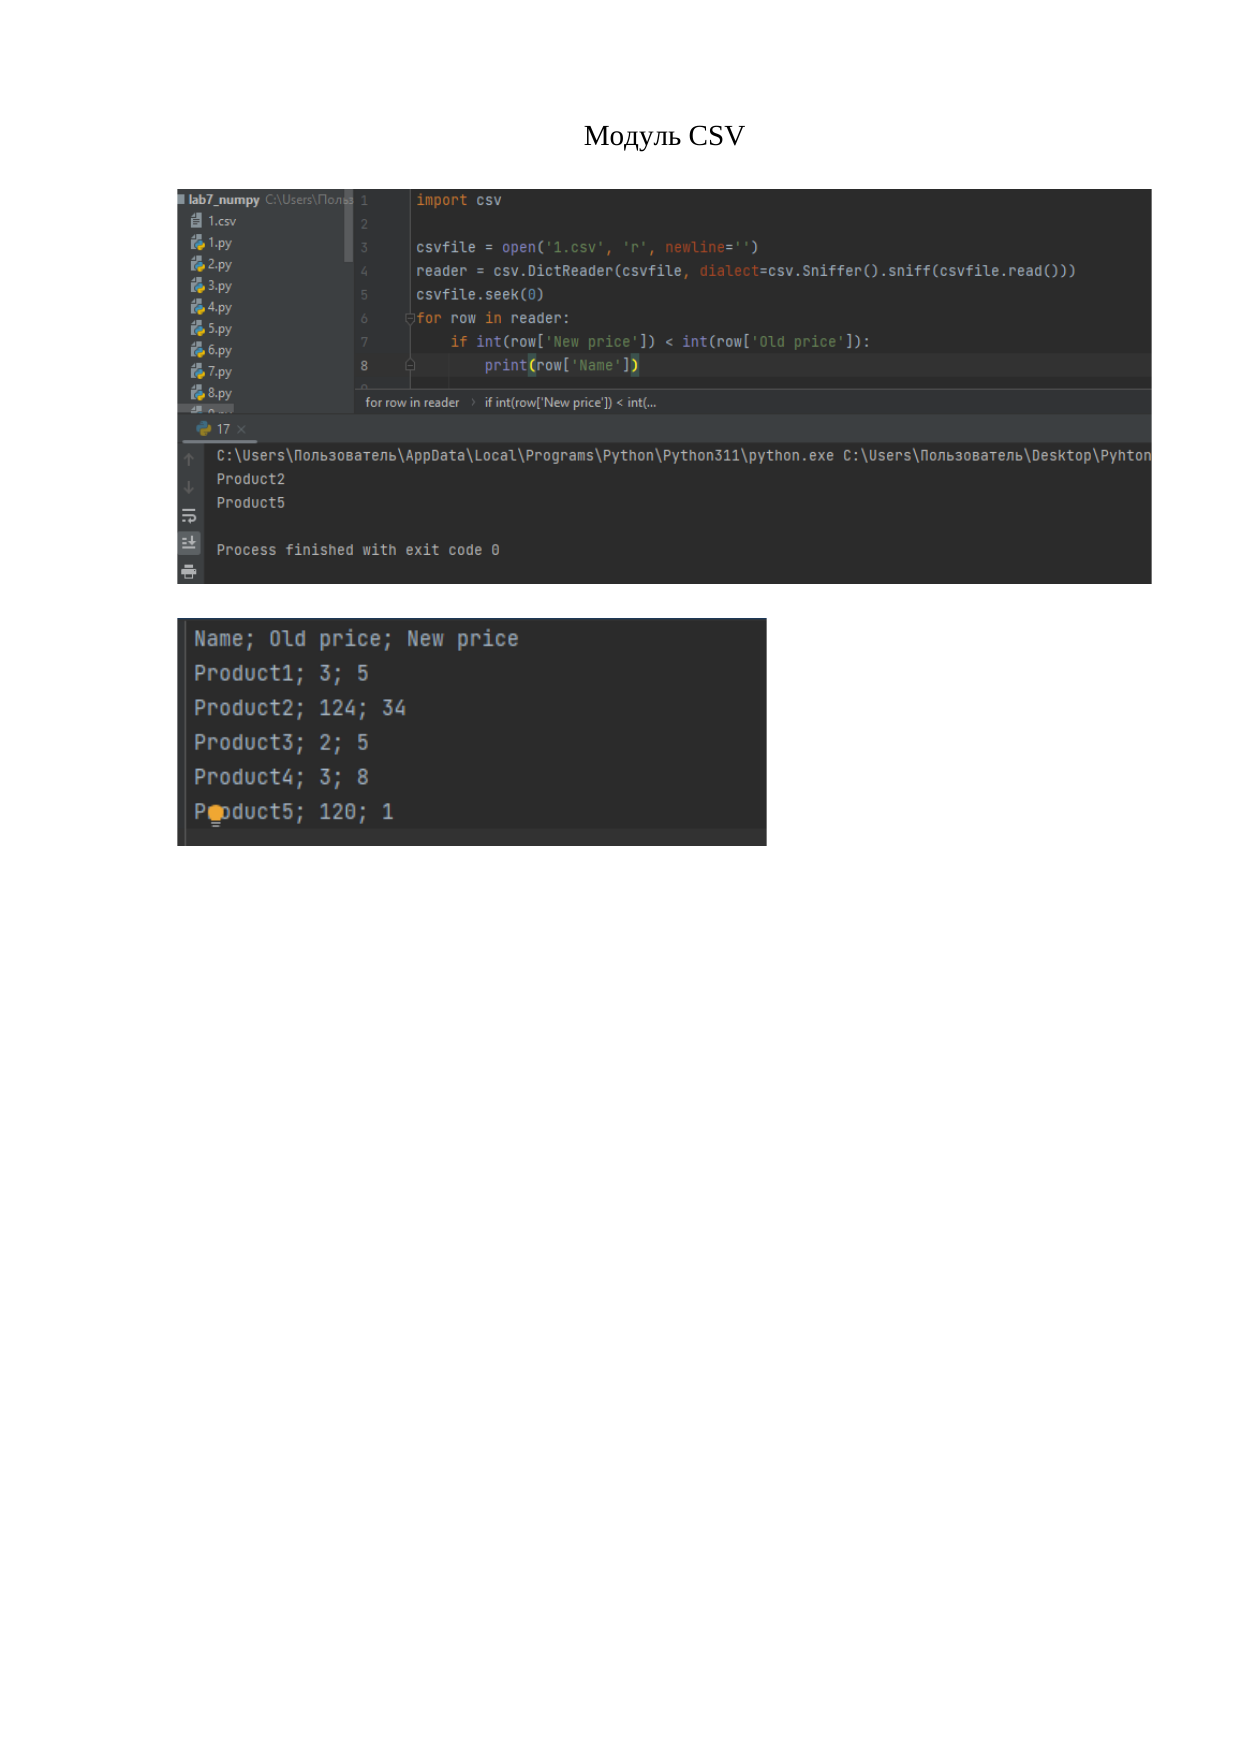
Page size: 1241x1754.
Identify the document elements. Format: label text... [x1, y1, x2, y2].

picture [177, 618, 767, 846]
text Модуль CSV [177, 118, 1152, 152]
picture [177, 189, 1152, 584]
